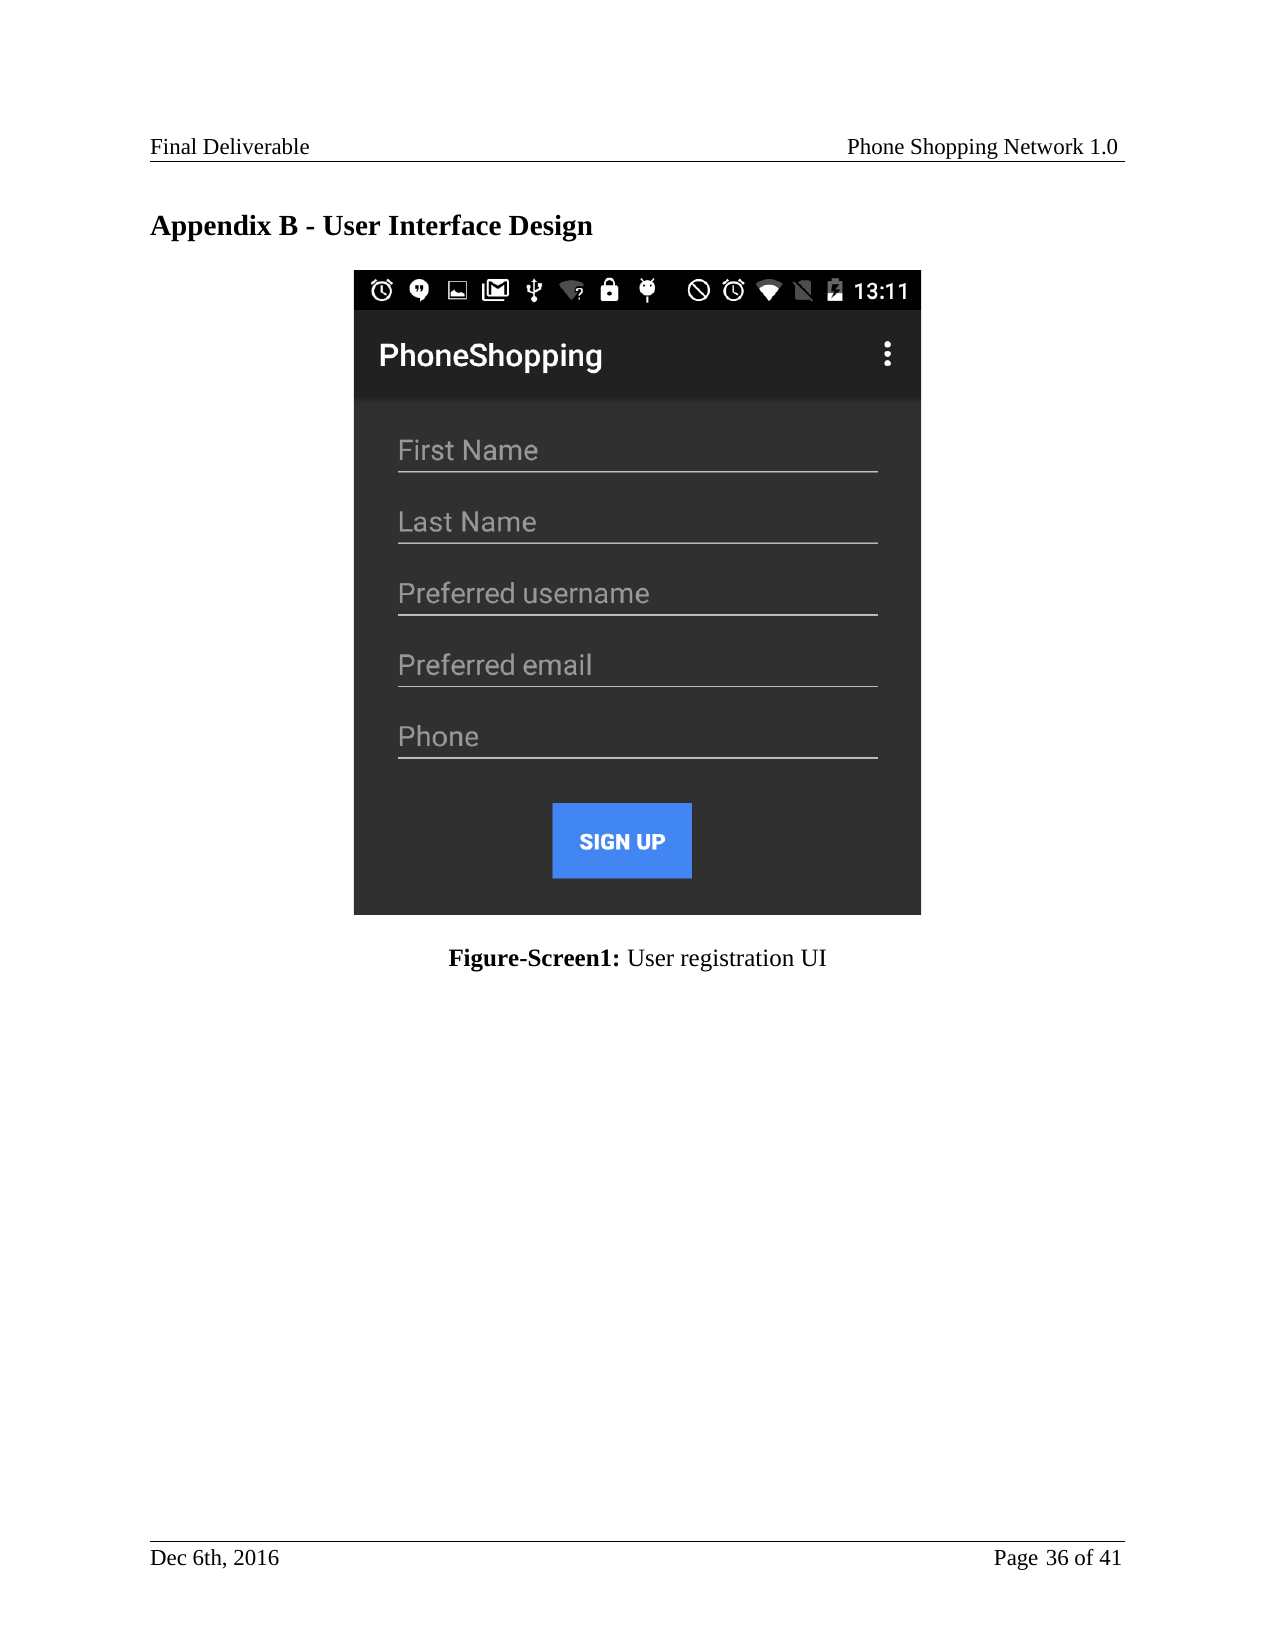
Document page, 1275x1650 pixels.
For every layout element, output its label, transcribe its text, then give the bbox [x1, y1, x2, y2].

text Figure-Screen1: User registration UI [150, 943, 1125, 972]
subtitle Appendix B - User Interface Design [150, 208, 1125, 242]
picture [353, 270, 922, 915]
